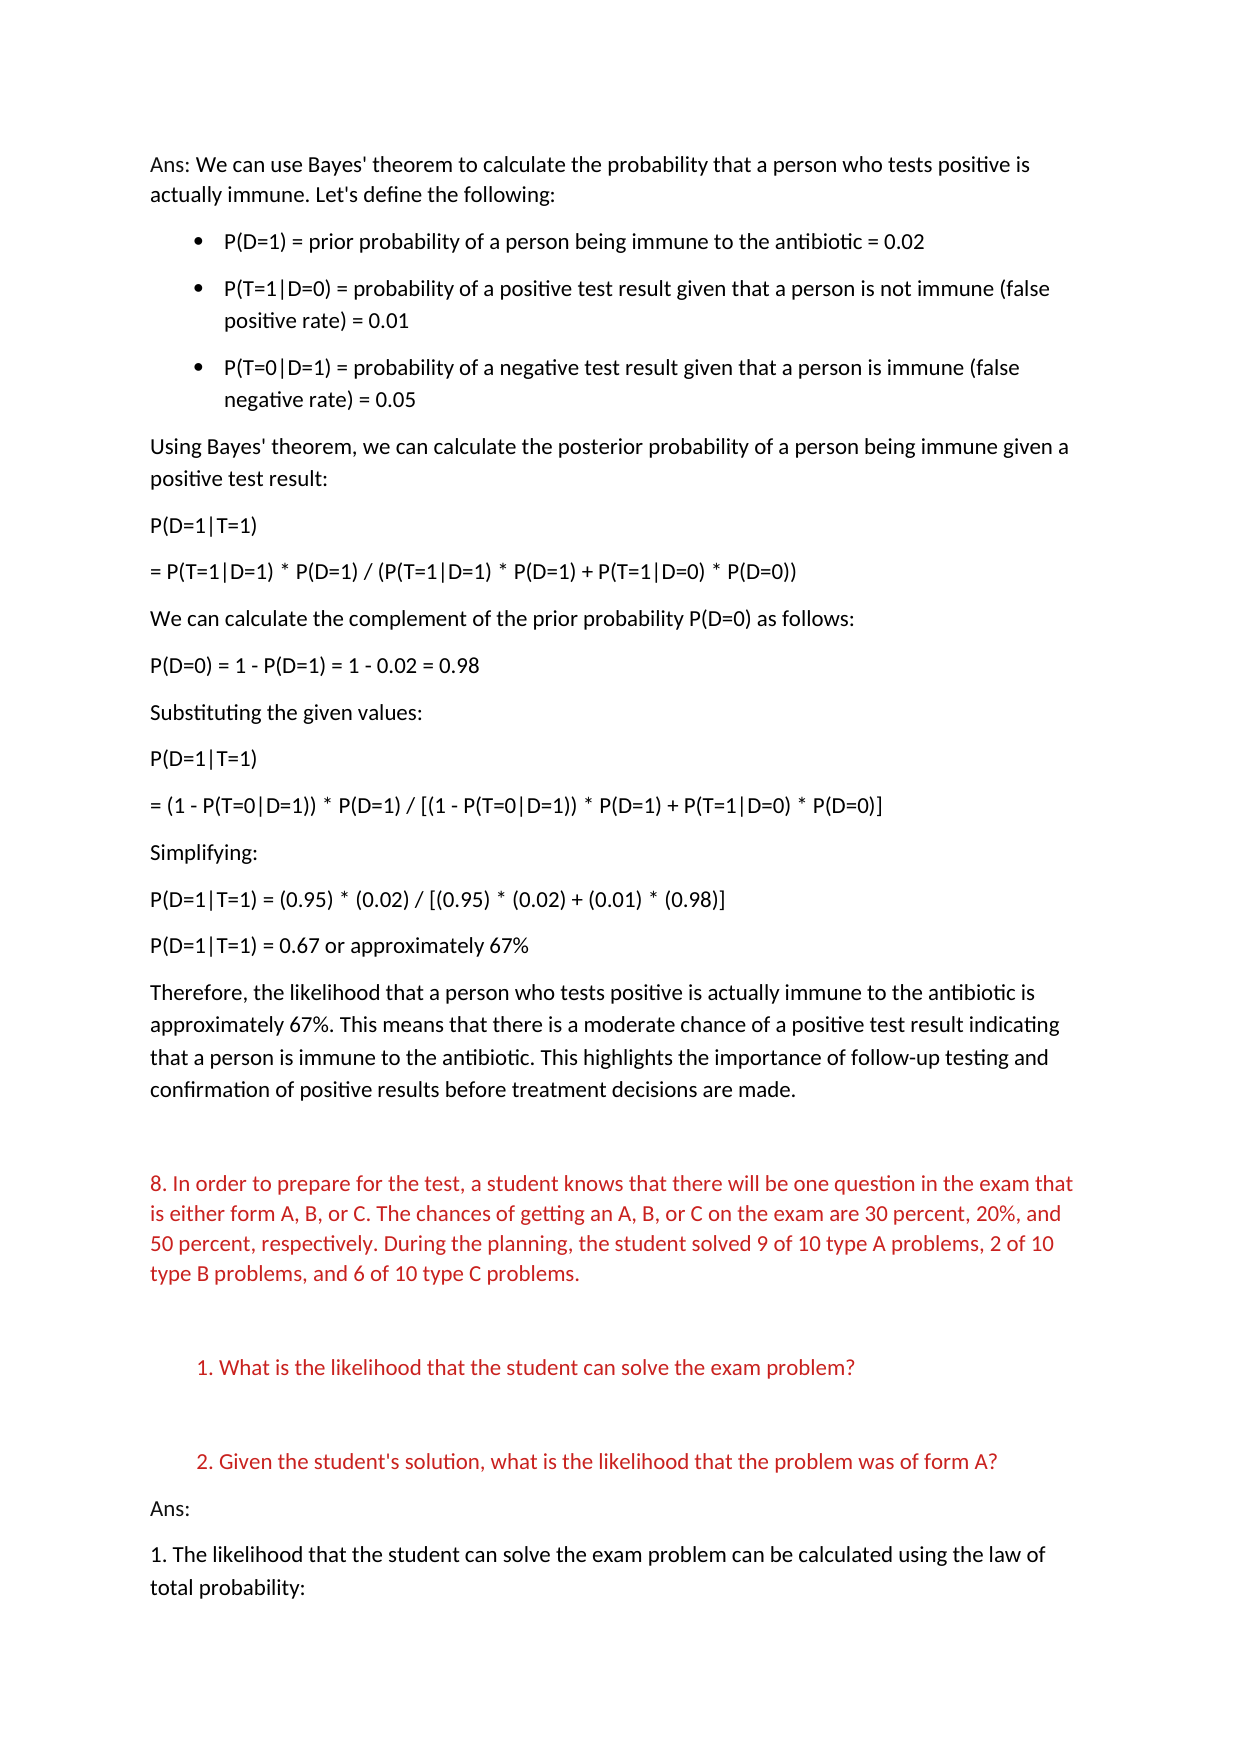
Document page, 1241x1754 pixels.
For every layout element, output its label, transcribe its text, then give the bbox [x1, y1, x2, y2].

text Ans: [150, 1494, 1090, 1522]
list P(D=1) = prior probability of a person being immune to the antibiotic = 0.02 [194, 227, 1090, 255]
text 8. In order to prepare for the test, a student knows that there will be one question in the exam that is either form A, B, or C. The chances of getting an A, B, or C on the exam are 30 percent, 20%, and 50 percent, respectively. During the planning, the student solved 9 of 10 type A problems, 2 of 10 type B problems, and 6 of 10 type C problems. [150, 1169, 1090, 1287]
list P(T=0|D=1) = probability of a negative test result given that a person is immune (false negative rate) = 0.05 [194, 353, 1090, 413]
text Using Bayes' theorem, we can calculate the posterior probability of a person being immune given a positive test result: [150, 432, 1090, 492]
text Ans: We can use Bayes' theorem to calculate the probability that a person who tests positive is actually immune. Let's define the following: [150, 150, 1090, 208]
text P(D=1|T=1) = 0.67 or approximately 67% [150, 932, 1090, 960]
text 1. The likelihood that the student can solve the exam problem can be calculated using the law of total probability: [150, 1541, 1090, 1601]
text Therefore, the likelihood that a person who tests positive is actually immune to the antibiotic is approximately 67%. This means that there is a moderate chance of a positive test result indicating that a person is immune to the antibiotic. This highlights the importance of follow-up testing and confirmation of positive results before treatment decisions are made. [150, 978, 1090, 1103]
text P(D=1|T=1) [150, 511, 1090, 539]
text Simplifying: [150, 838, 1090, 866]
text 2. Given the student's solution, what is the likelihood that the problem was of form A? [150, 1447, 1090, 1475]
text 1. What is the likelihood that the student can solve the exam problem? [150, 1353, 1090, 1381]
text = P(T=1|D=1) * P(D=1) / (P(T=1|D=1) * P(D=1) + P(T=1|D=0) * P(D=0)) [150, 557, 1090, 586]
text We can calculate the complement of the prior probability P(D=0) as follows: [150, 604, 1090, 632]
text P(D=1|T=1) [150, 744, 1090, 773]
text Substituting the given values: [150, 698, 1090, 726]
text = (1 - P(T=0|D=1)) * P(D=1) / [(1 - P(T=0|D=1)) * P(D=1) + P(T=1|D=0) * P(D=0)] [150, 791, 1090, 819]
text P(D=0) = 1 - P(D=1) = 1 - 0.02 = 0.98 [150, 651, 1090, 679]
list P(T=1|D=0) = probability of a positive test result given that a person is not immune (false positive rate) = 0.01 [194, 274, 1090, 334]
text P(D=1|T=1) = (0.95) * (0.02) / [(0.95) * (0.02) + (0.01) * (0.98)] [150, 885, 1090, 913]
